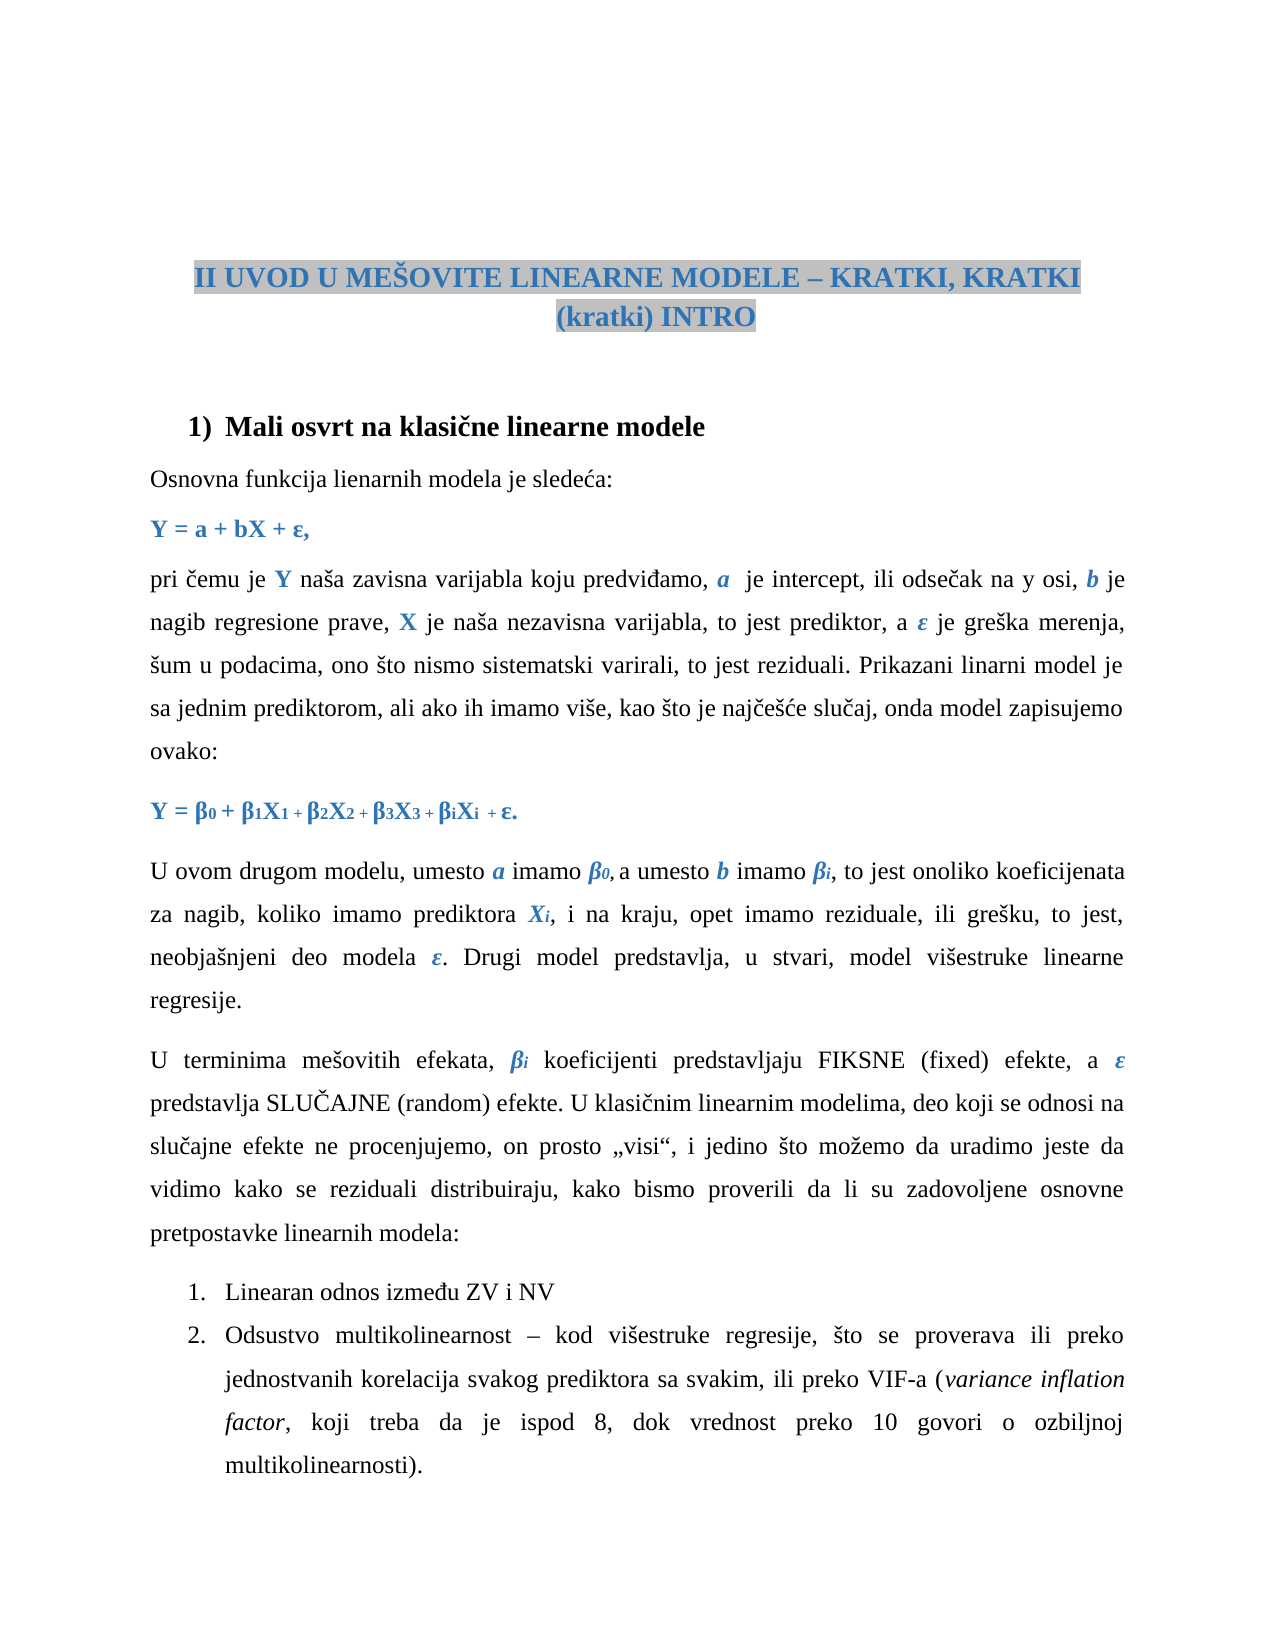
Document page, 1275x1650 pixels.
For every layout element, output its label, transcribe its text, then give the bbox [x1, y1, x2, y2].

text pri čemu je Y naša zavisna varijabla koju predviđamo, a je intercept, ili odsečak na y osi, b je nagib regresione prave, X je naša nezavisna varijabla, to jest prediktor, a ɛ je greška merenja, šum u podacima, ono što nismo sistematski varirali, to jest reziduali. Prikazani linarni model je sa jednim prediktorom, ali ako ih imamo više, kao što je najčešće slučaj, onda model zapisujemo ovako: [150, 564, 1125, 765]
list Mali osvrt na klasične linearne modele [187, 409, 1125, 443]
text Y = a + bX + ɛ, [150, 514, 1125, 543]
list Odsustvo multikolinearnost – kod višestruke regresije, što se proverava ili preko jednostvanih korelacija svakog prediktora sa svakim, ili preko VIF-a (variance inflation factor, koji treba da je ispod 8, dok vrednost preko 10 govori o ozbiljnoj multikolinearnosti). [187, 1321, 1125, 1479]
text Y = β0 + β1X1 + β2X2 + β3X3 + βiXi + ɛ. [150, 796, 1125, 825]
text U ovom drugom modelu, umesto a imamo β0, a umesto b imamo βi, to jest onoliko koeficijenata za nagib, koliko imamo prediktora Xi, i na kraju, opet imamo reziduale, ili grešku, to jest, neobjašnjeni deo modela ɛ. Drugi model predstavlja, u stvari, model višestruke linearne regresije. [150, 856, 1125, 1014]
text U terminima mešovitih efekata, βi koeficijenti predstavljaju FIKSNE (fixed) efekte, a ɛ predstavlja SLUČAJNE (random) efekte. U klasičnim linearnim modelima, deo koji se odnosi na slučajne efekte ne procenjujemo, on prosto „visi“, i jedino što možemo da uradimo jeste da vidimo kako se reziduali distribuiraju, kako bismo proverili da li su zadovoljene osnovne pretpostavke linearnih modela: [150, 1045, 1125, 1246]
text II UVOD U MEŠOVITE LINEARNE MODELE – KRATKI, KRATKI (kratki) INTRO [150, 260, 1125, 332]
list Linearan odnos između ZV i NV [187, 1277, 1125, 1306]
text Osnovna funkcija lienarnih modela je sledeća: [150, 464, 1125, 493]
